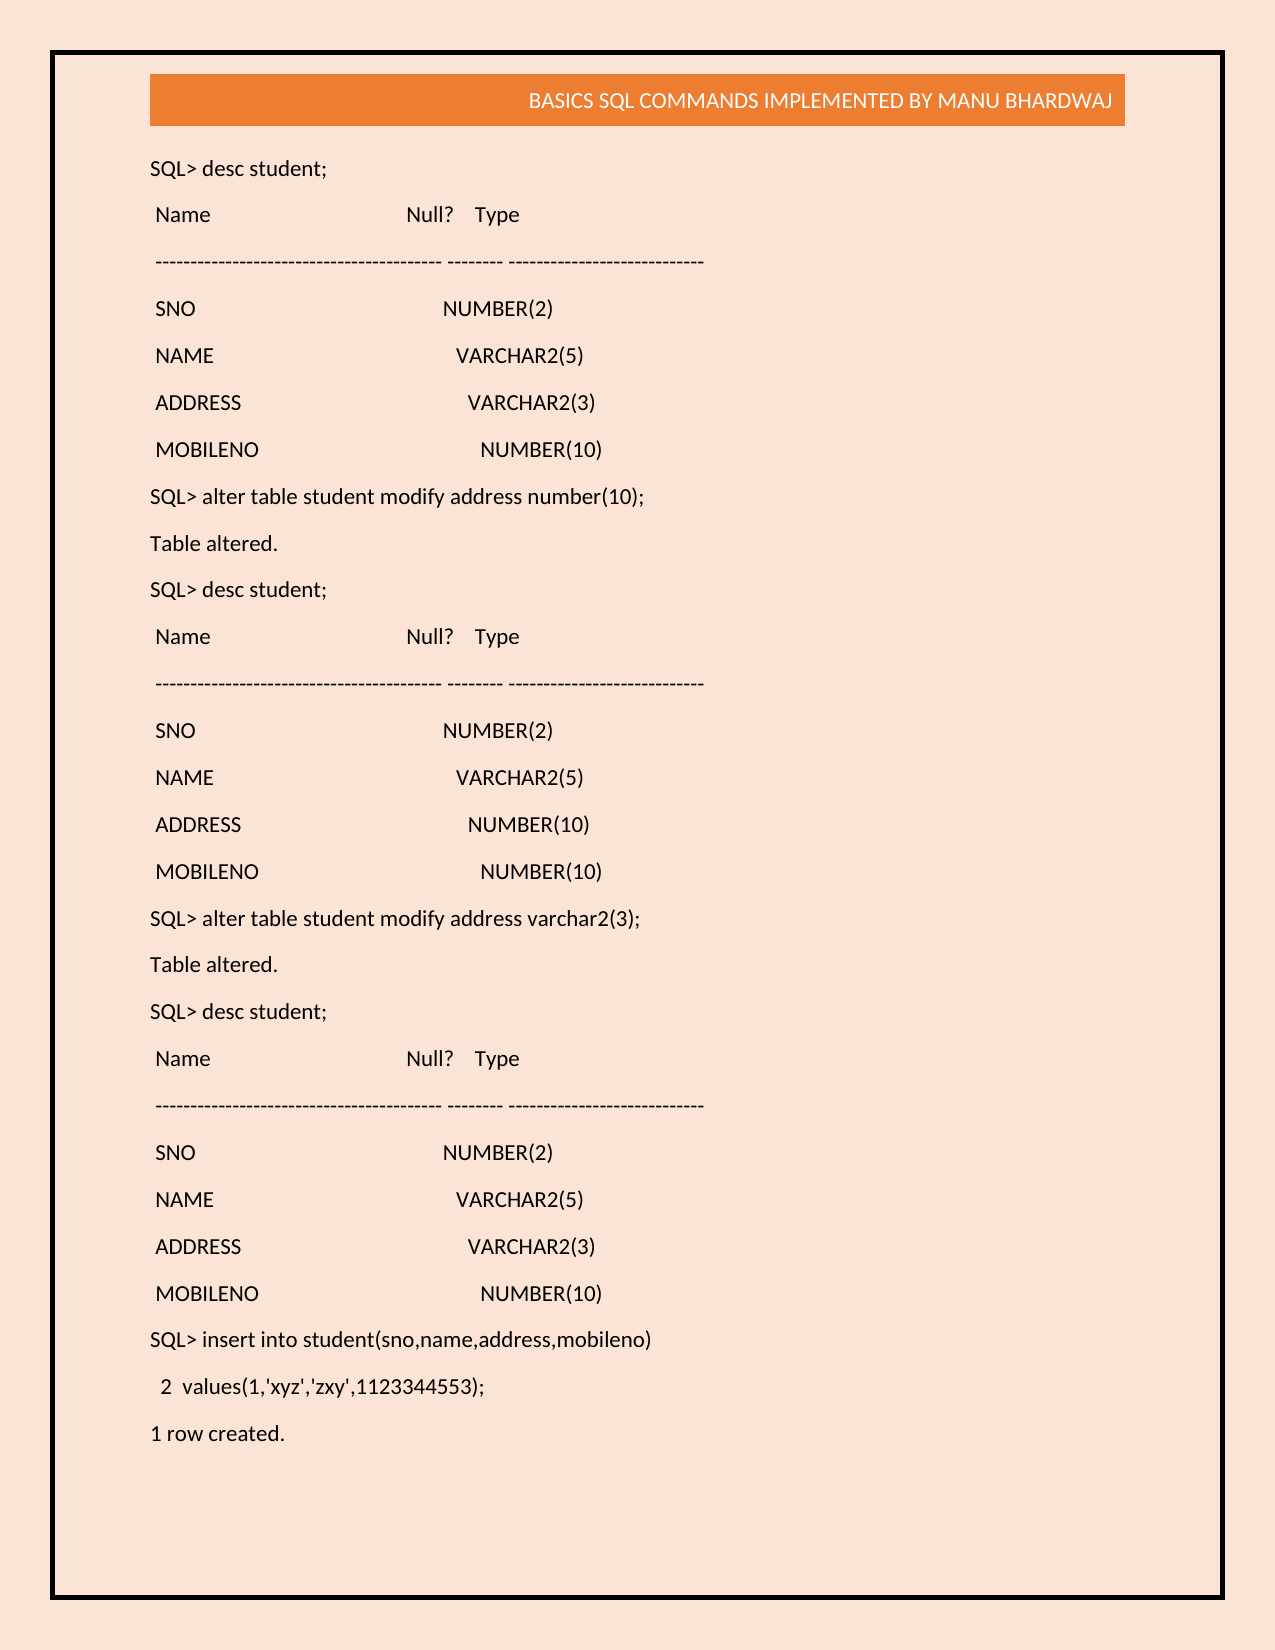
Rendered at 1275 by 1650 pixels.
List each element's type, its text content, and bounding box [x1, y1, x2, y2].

text ----------------------------------------- -------- ---------------------------- [150, 247, 1125, 276]
text NAME VARCHAR2(5) [150, 341, 1125, 369]
text Name Null? Type [150, 622, 1125, 651]
text SQL> desc student; [150, 997, 1125, 1026]
text Table altered. [150, 529, 1125, 557]
text SQL> insert into student(sno,name,address,mobileno) [150, 1326, 1125, 1354]
text 2 values(1,'xyz','zxy',1123344553); [150, 1372, 1125, 1401]
text MOBILENO NUMBER(10) [150, 1279, 1125, 1307]
text NAME VARCHAR2(5) [150, 1185, 1125, 1213]
text SNO NUMBER(2) [150, 294, 1125, 322]
text ADDRESS VARCHAR2(3) [150, 1232, 1125, 1260]
text ADDRESS VARCHAR2(3) [150, 388, 1125, 416]
text Table altered. [150, 951, 1125, 979]
text Name Null? Type [150, 201, 1125, 229]
text ----------------------------------------- -------- ---------------------------- [150, 669, 1125, 697]
text SQL> alter table student modify address varchar2(3); [150, 904, 1125, 932]
text SQL> desc student; [150, 576, 1125, 604]
text SNO NUMBER(2) [150, 1138, 1125, 1166]
text 1 row created. [150, 1419, 1125, 1447]
text ----------------------------------------- -------- ---------------------------- [150, 1091, 1125, 1119]
text ADDRESS NUMBER(10) [150, 810, 1125, 838]
text SQL> desc student; [150, 154, 1125, 182]
text SQL> alter table student modify address number(10); [150, 482, 1125, 510]
text SNO NUMBER(2) [150, 716, 1125, 744]
text NAME VARCHAR2(5) [150, 763, 1125, 791]
text Name Null? Type [150, 1044, 1125, 1072]
text MOBILENO NUMBER(10) [150, 857, 1125, 885]
text MOBILENO NUMBER(10) [150, 435, 1125, 463]
